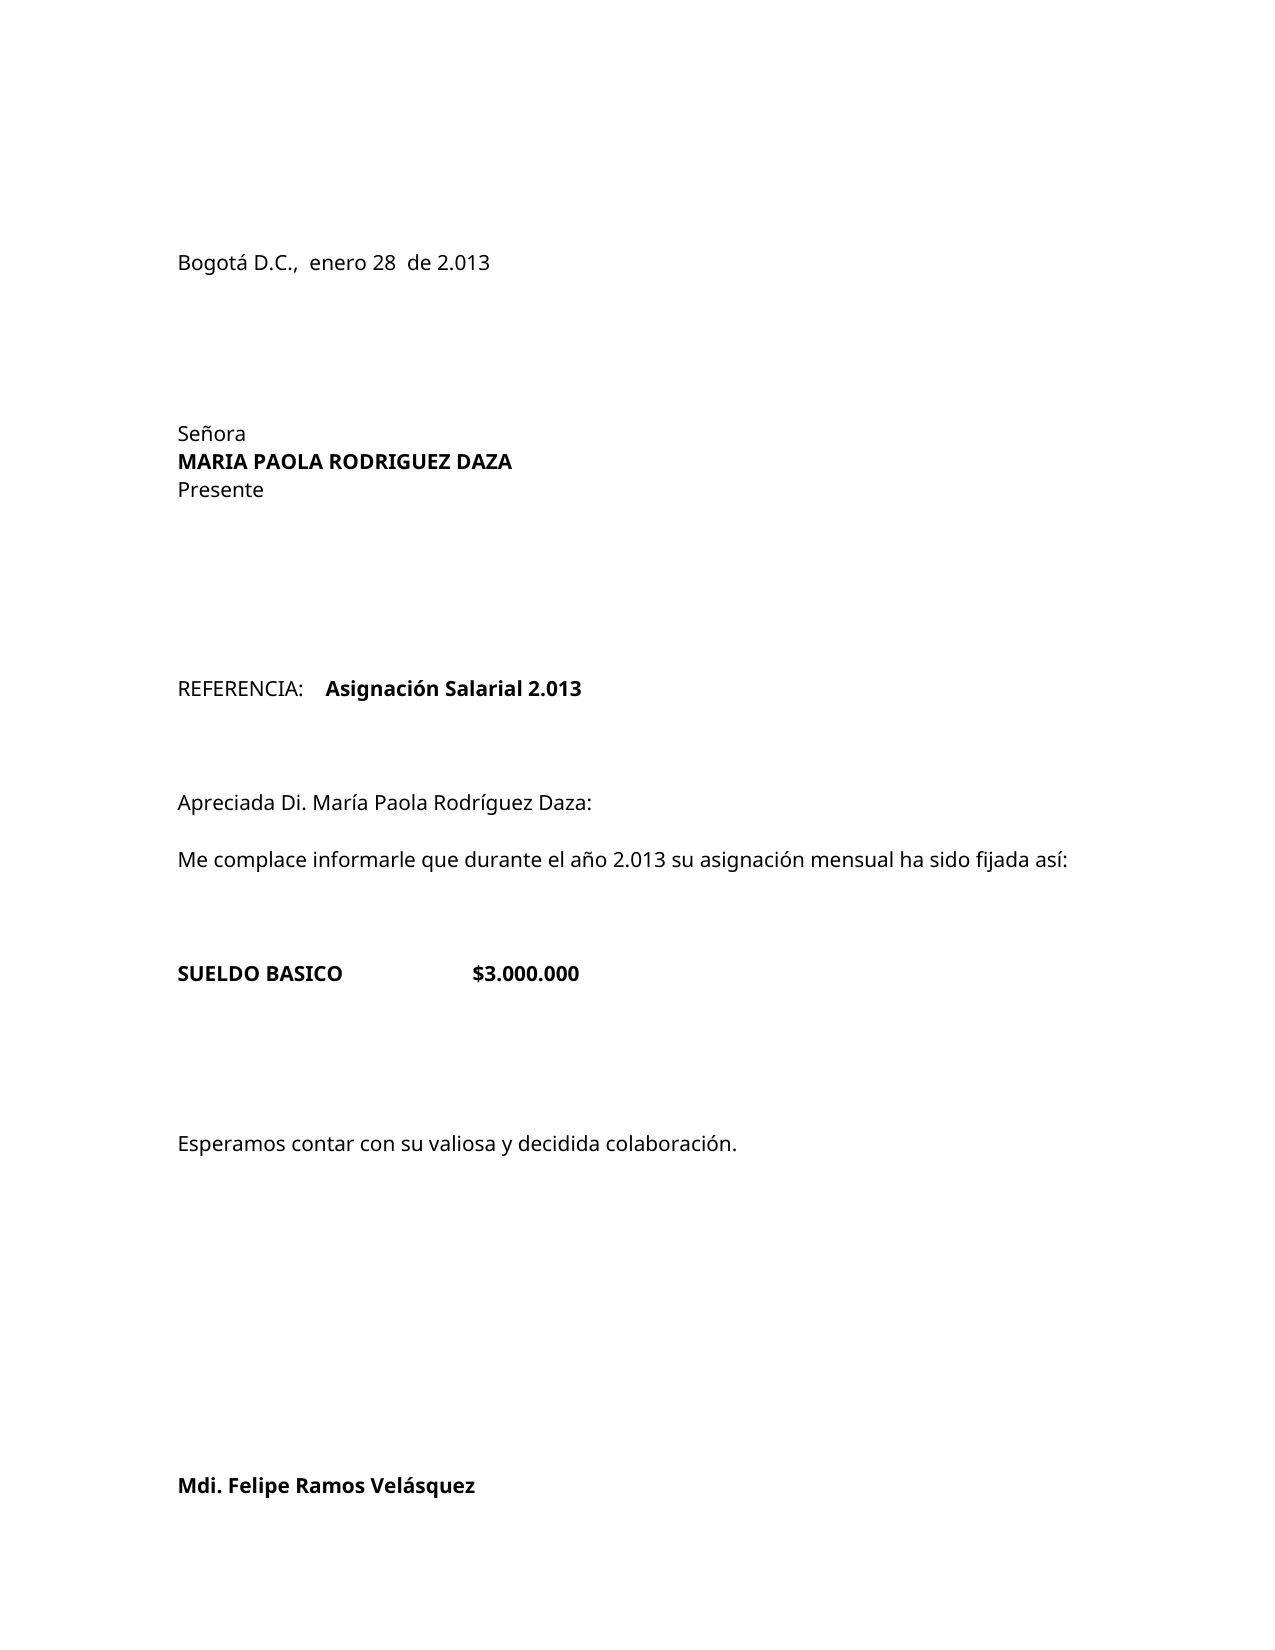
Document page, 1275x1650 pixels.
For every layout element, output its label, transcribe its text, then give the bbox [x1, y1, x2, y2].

text Bogotá D.C., enero 28 de 2.013 [177, 248, 1098, 276]
text SUELDO BASICO $3.000.000 [177, 959, 1098, 987]
text Esperamos contar con su valiosa y decidida colaboración. [177, 1129, 1098, 1158]
text Presente [177, 476, 1098, 504]
text Mdi. Felipe Ramos Velásquez [177, 1471, 1098, 1499]
text Señora [177, 419, 1098, 447]
text Me complace informarle que durante el año 2.013 su asignación mensual ha sido fijada así: [177, 845, 1098, 874]
text REFERENCIA: Asignación Salarial 2.013 [177, 674, 1098, 703]
text MARIA PAOLA RODRIGUEZ DAZA [177, 447, 1098, 476]
text Apreciada Di. María Paola Rodríguez Daza: [177, 788, 1098, 817]
